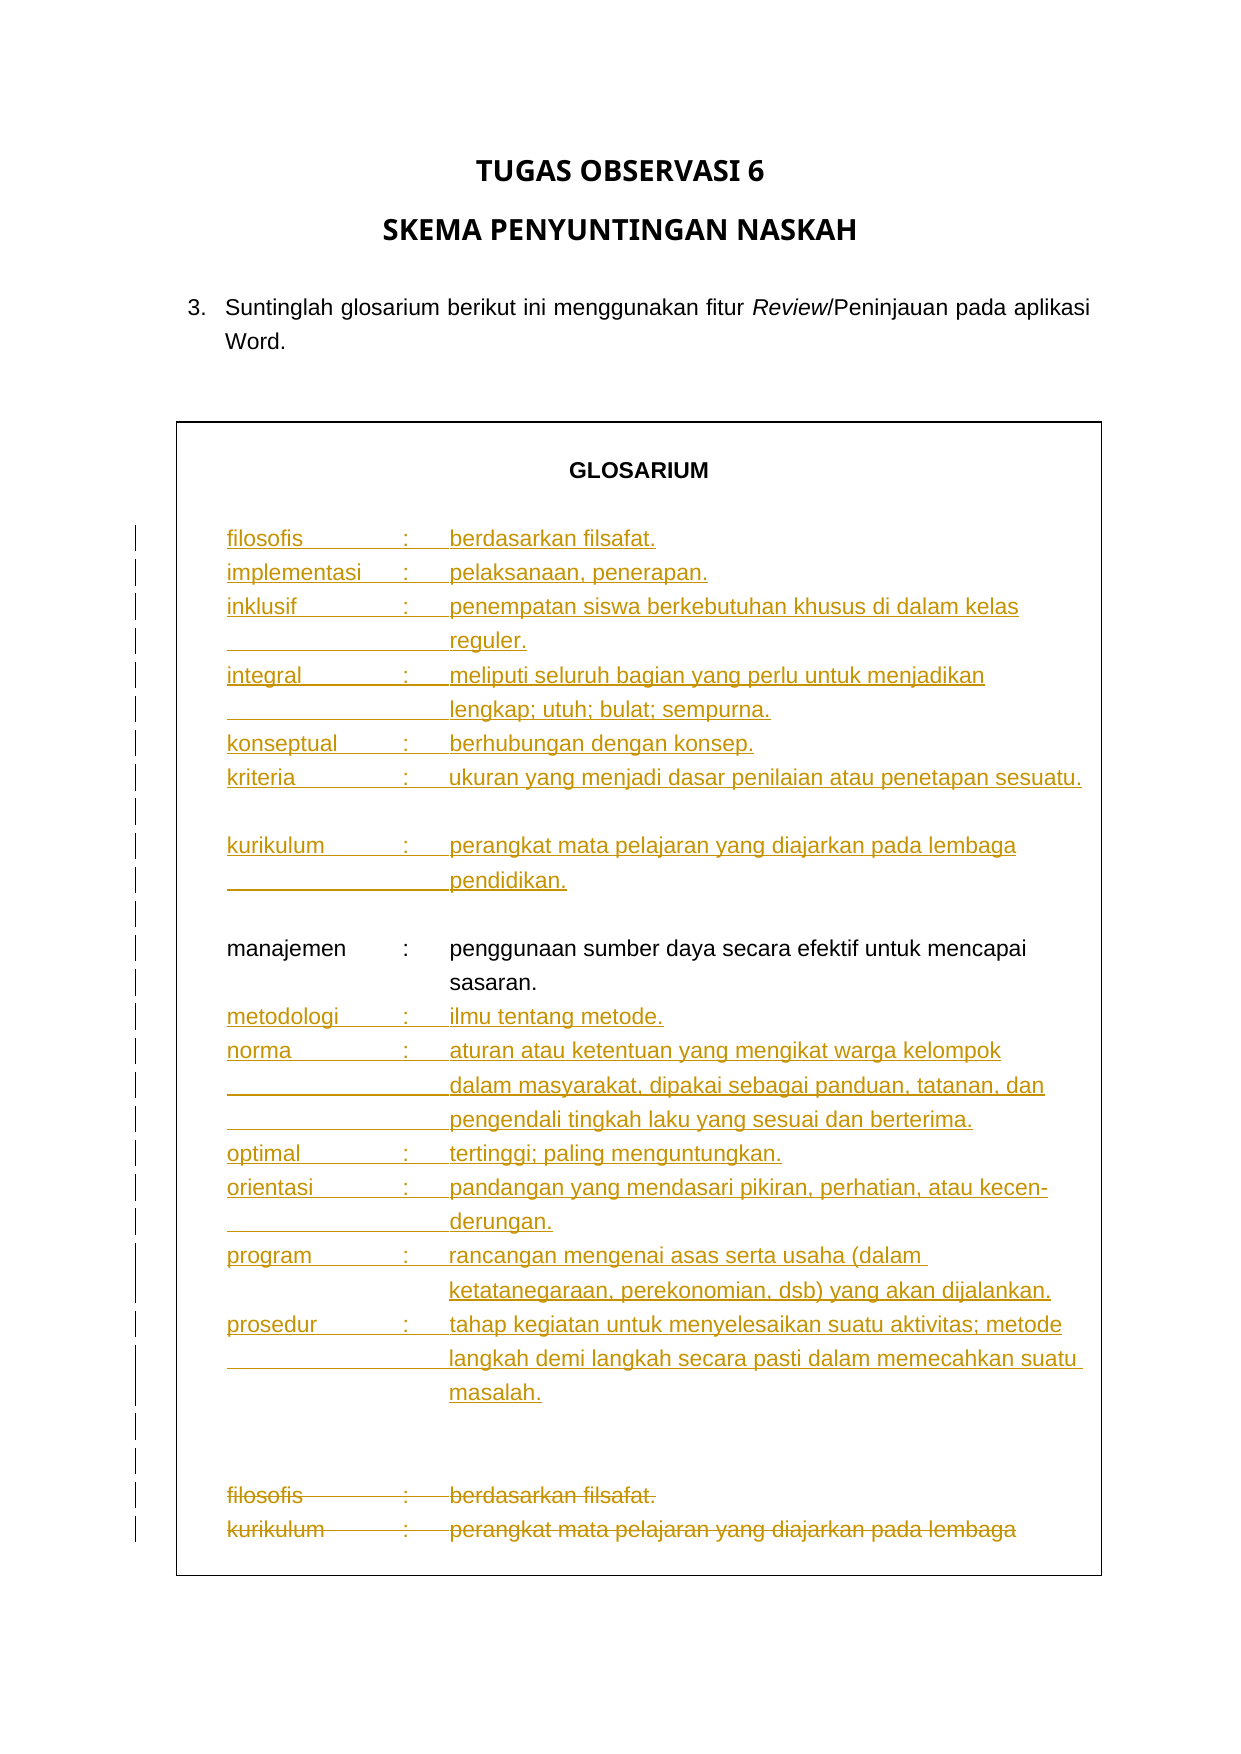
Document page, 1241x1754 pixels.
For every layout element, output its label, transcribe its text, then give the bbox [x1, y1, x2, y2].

text TUGAS OBSERVASI 6 [150, 150, 1090, 190]
text SKEMA PENYUNTINGAN NASKAH [150, 209, 1090, 249]
list Suntinglah glosarium berikut ini menggunakan fitur Review/Peninjauan pada aplikasi Word. [187, 294, 1090, 354]
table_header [177, 423, 1101, 1575]
